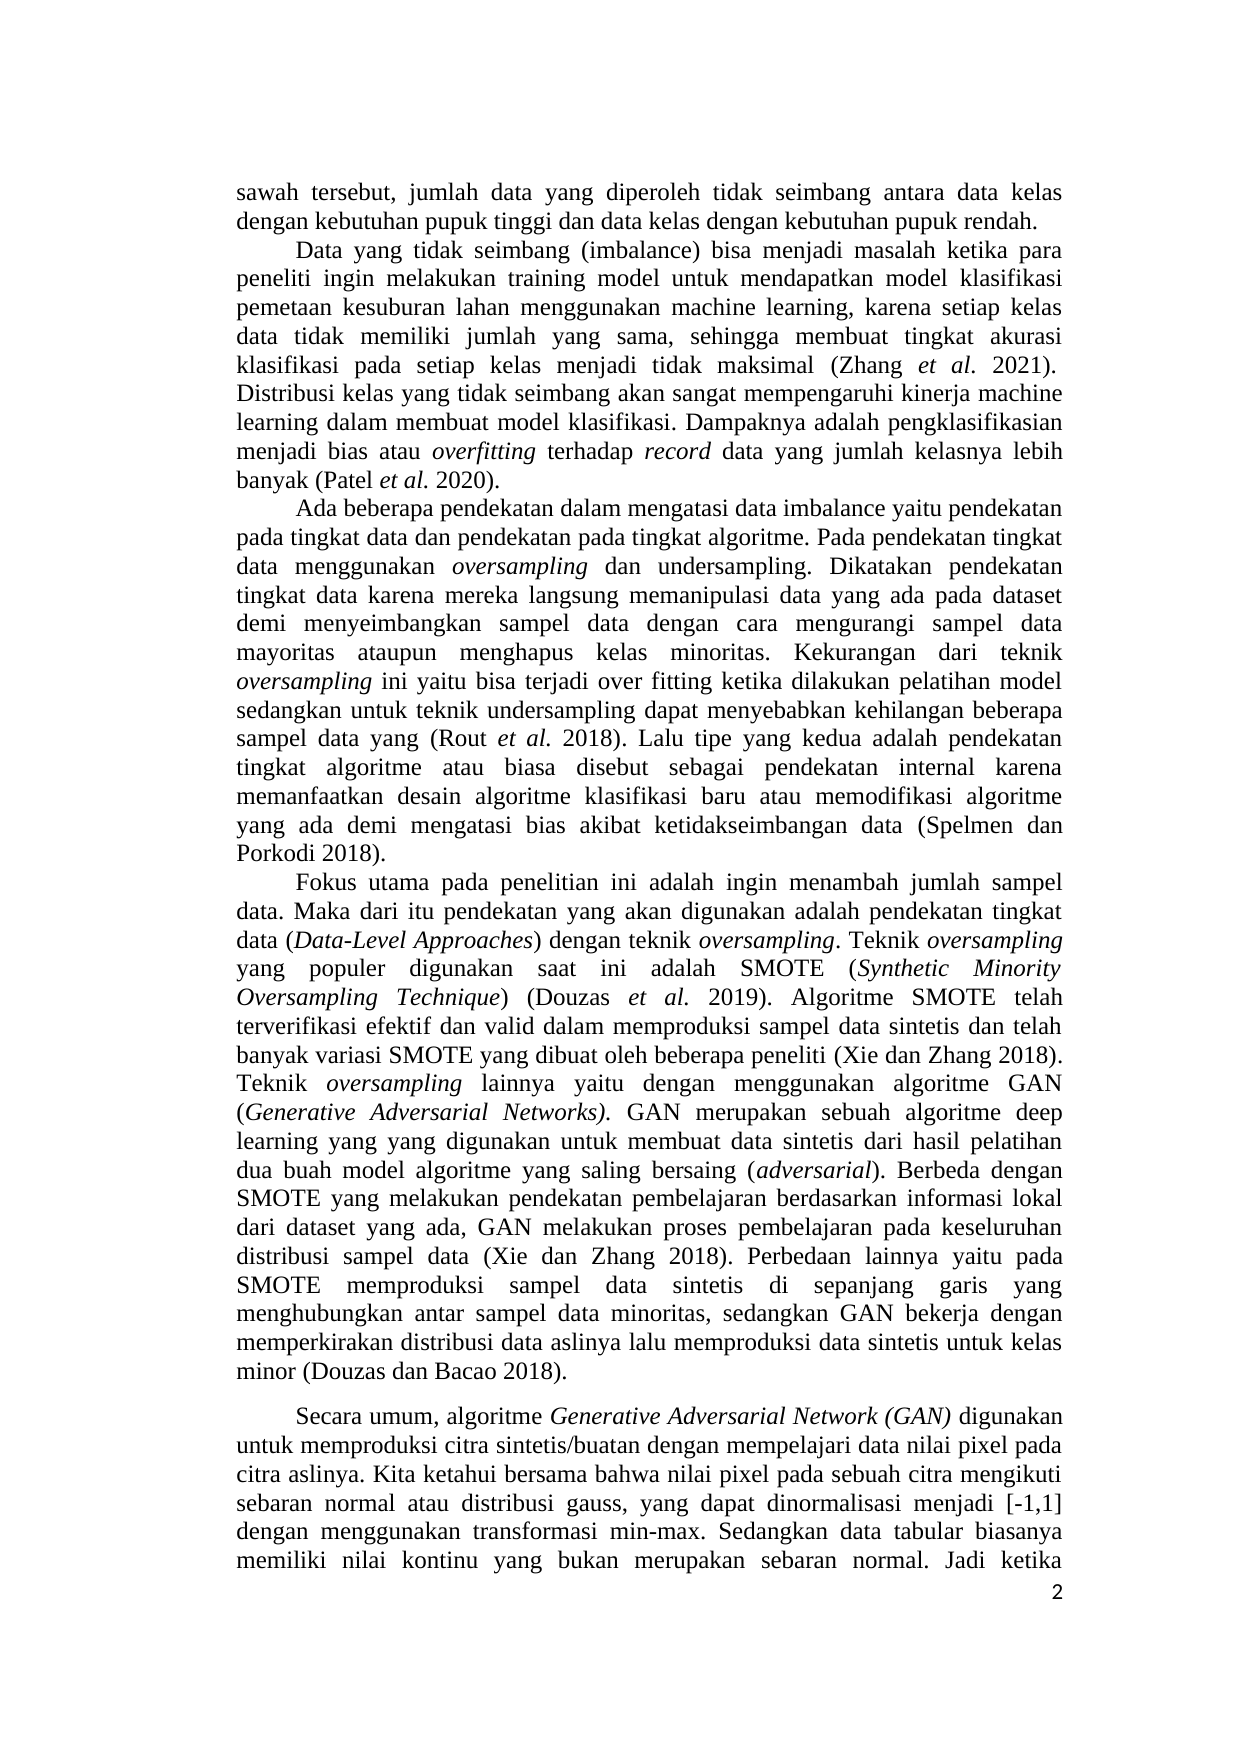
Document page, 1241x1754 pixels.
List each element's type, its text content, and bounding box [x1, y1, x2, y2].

text Ada beberapa pendekatan dalam mengatasi data imbalance yaitu pendekatan pada tingkat data dan pendekatan pada tingkat algoritme. Pada pendekatan tingkat data menggunakan oversampling dan undersampling. Dikatakan pendekatan tingkat data karena mereka langsung memanipulasi data yang ada pada dataset demi menyeimbangkan sampel data dengan cara mengurangi sampel data mayoritas ataupun menghapus kelas minoritas. Kekurangan dari teknik oversampling ini yaitu bisa terjadi over fitting ketika dilakukan pelatihan model sedangkan untuk teknik undersampling dapat menyebabkan kehilangan beberapa sampel data yang (Rout et al. 2018). Lalu tipe yang kedua adalah pendekatan tingkat algoritme atau biasa disebut sebagai pendekatan internal karena memanfaatkan desain algoritme klasifikasi baru atau memodifikasi algoritme yang ada demi mengatasi bias akibat ketidakseimbangan data (Spelmen dan Porkodi 2018). [236, 493, 1063, 867]
text Fokus utama pada penelitian ini adalah ingin menambah jumlah sampel data. Maka dari itu pendekatan yang akan digunakan adalah pendekatan tingkat data (Data-Level Approaches) dengan teknik oversampling. Teknik oversampling yang populer digunakan saat ini adalah SMOTE (Synthetic Minority Oversampling Technique) (Douzas et al. 2019). Algoritme SMOTE telah terverifikasi efektif dan valid dalam memproduksi sampel data sintetis dan telah banyak variasi SMOTE yang dibuat oleh beberapa peneliti (Xie dan Zhang 2018). Teknik oversampling lainnya yaitu dengan menggunakan algoritme GAN (Generative Adversarial Networks). GAN merupakan sebuah algoritme deep learning yang yang digunakan untuk membuat data sintetis dari hasil pelatihan dua buah model algoritme yang saling bersaing (adversarial). Berbeda dengan SMOTE yang melakukan pendekatan pembelajaran berdasarkan informasi lokal dari dataset yang ada, GAN melakukan proses pembelajaran pada keseluruhan distribusi sampel data (Xie dan Zhang 2018). Perbedaan lainnya yaitu pada SMOTE memproduksi sampel data sintetis di sepanjang garis yang menghubungkan antar sampel data minoritas, sedangkan GAN bekerja dengan memperkirakan distribusi data aslinya lalu memproduksi data sintetis untuk kelas minor (Douzas dan Bacao 2018). [236, 867, 1063, 1385]
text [236, 177, 1063, 235]
text Data yang tidak seimbang (imbalance) bisa menjadi masalah ketika para peneliti ingin melakukan training model untuk mendapatkan model klasifikasi pemetaan kesuburan lahan menggunakan machine learning, karena setiap kelas data tidak memiliki jumlah yang sama, sehingga membuat tingkat akurasi klasifikasi pada setiap kelas menjadi tidak maksimal (Zhang et al. 2021). Distribusi kelas yang tidak seimbang akan sangat mempengaruhi kinerja machine learning dalam membuat model klasifikasi. Dampaknya adalah pengklasifikasian menjadi bias atau overfitting terhadap record data yang jumlah kelasnya lebih banyak (Patel et al. 2020). [236, 235, 1063, 493]
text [236, 1401, 1063, 1574]
